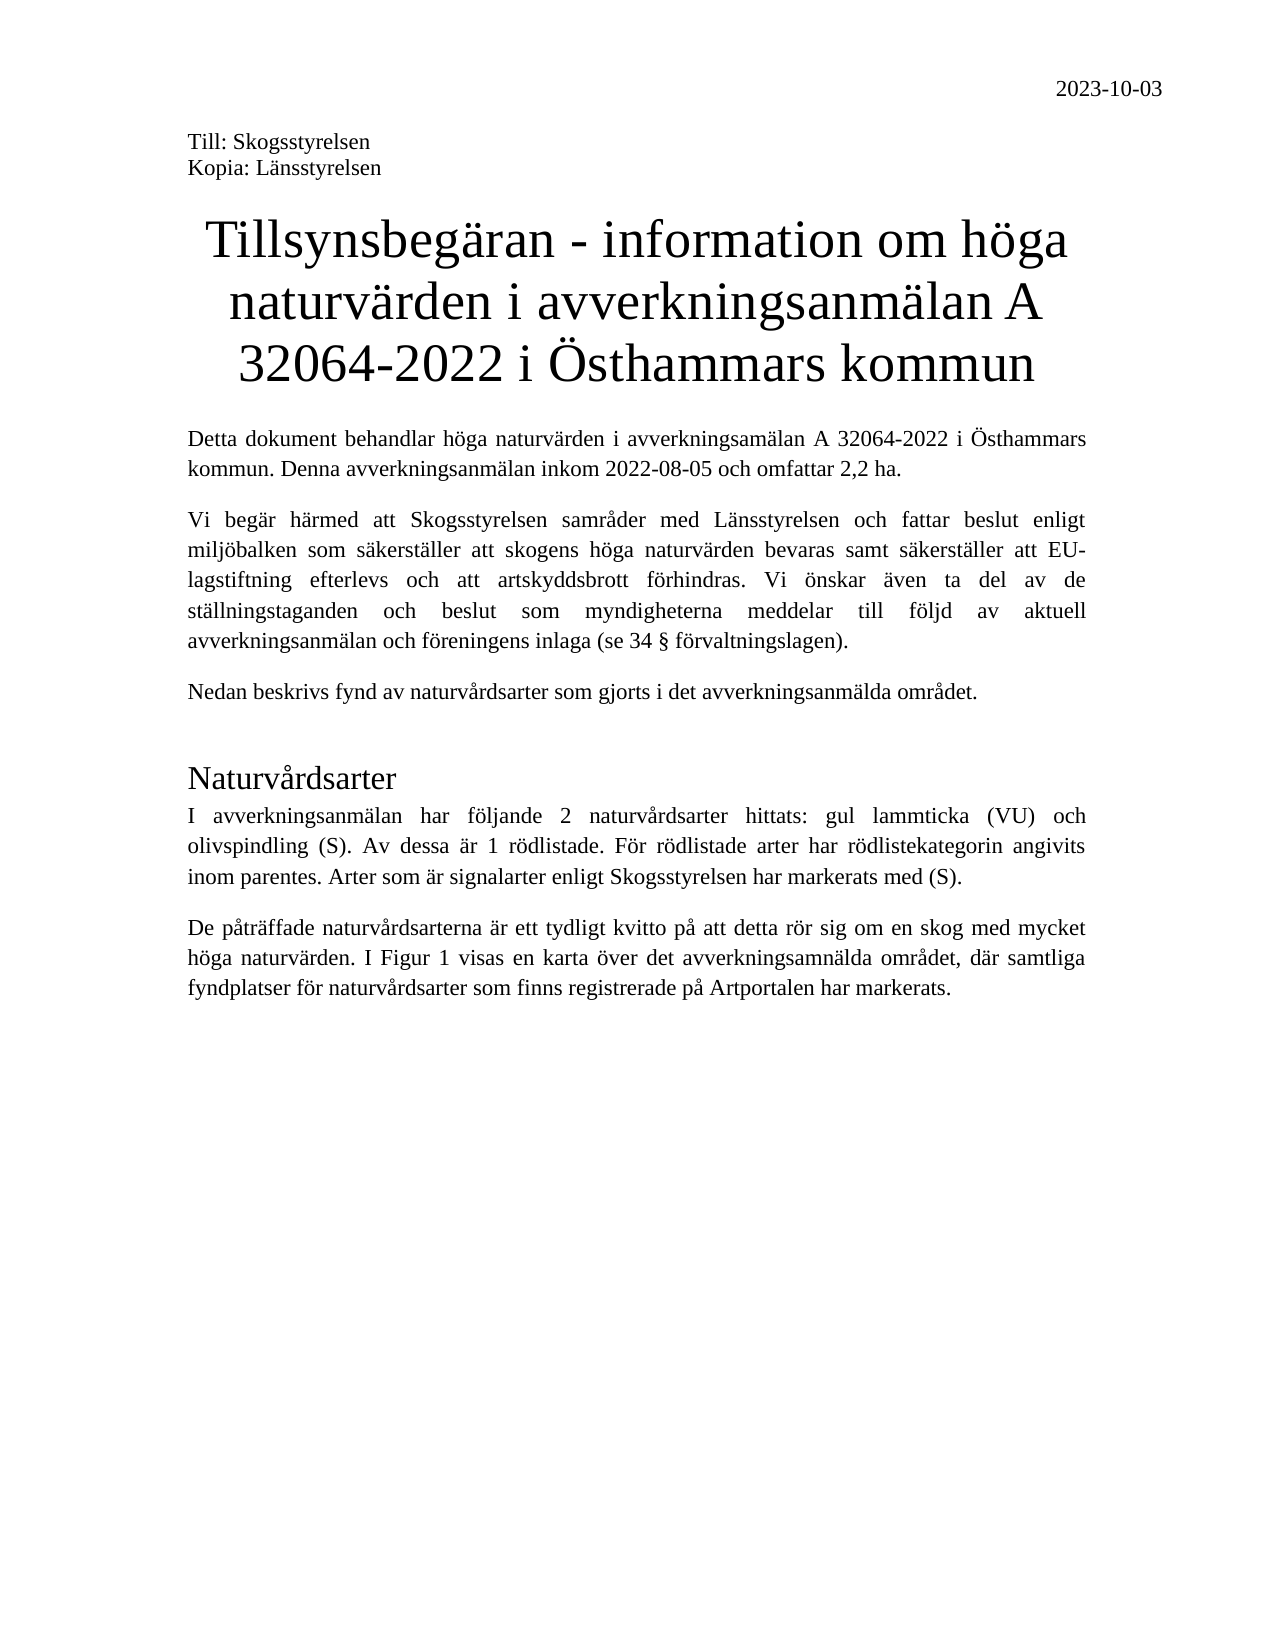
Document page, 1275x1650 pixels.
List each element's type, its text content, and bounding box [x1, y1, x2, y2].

text De påträffade naturvårdsarterna är ett tydligt kvitto på att detta rör sig om en skog med mycket höga naturvärden. I Figur 1 visas en karta över det avverkningsamnälda området, där samtliga fyndplatser för naturvårdsarter som finns registrerade på Artportalen har markerats. [187, 914, 1087, 1001]
subtitle Naturvårdsarter [187, 758, 1087, 797]
text Nedan beskrivs fynd av naturvårdsarter som gjorts i det avverkningsanmälda området. [187, 678, 1087, 704]
text Detta dokument behandlar höga naturvärden i avverkningsamälan A 32064-2022 i Östhammars kommun. Denna avverkningsanmälan inkom 2022-08-05 och omfattar 2,2 ha. [187, 425, 1087, 481]
text I avverkningsanmälan har följande 2 naturvårdsarter hittats: gul lammticka (VU) och olivspindling (S). Av dessa är 1 rödlistade. För rödlistade arter har rödlistekategorin angivits inom parentes. Arter som är signalarter enligt Skogsstyrelsen har markerats med (S). [187, 802, 1087, 889]
title Tillsynsbegäran - information om höga naturvärden i avverkningsanmälan A 32064-2022 i Östhammars kommun [187, 207, 1087, 394]
text Vi begär härmed att Skogsstyrelsen samråder med Länsstyrelsen och fattar beslut enligt miljöbalken som säkerställer att skogens höga naturvärden bevaras samt säkerställer att EU-lagstiftning efterlevs och att artskyddsbrott förhindras. Vi önskar även ta del av de ställningstaganden och beslut som myndigheterna meddelar till följd av aktuell avverkningsanmälan och föreningens inlaga (se 34 § förvaltningslagen). [187, 506, 1087, 653]
